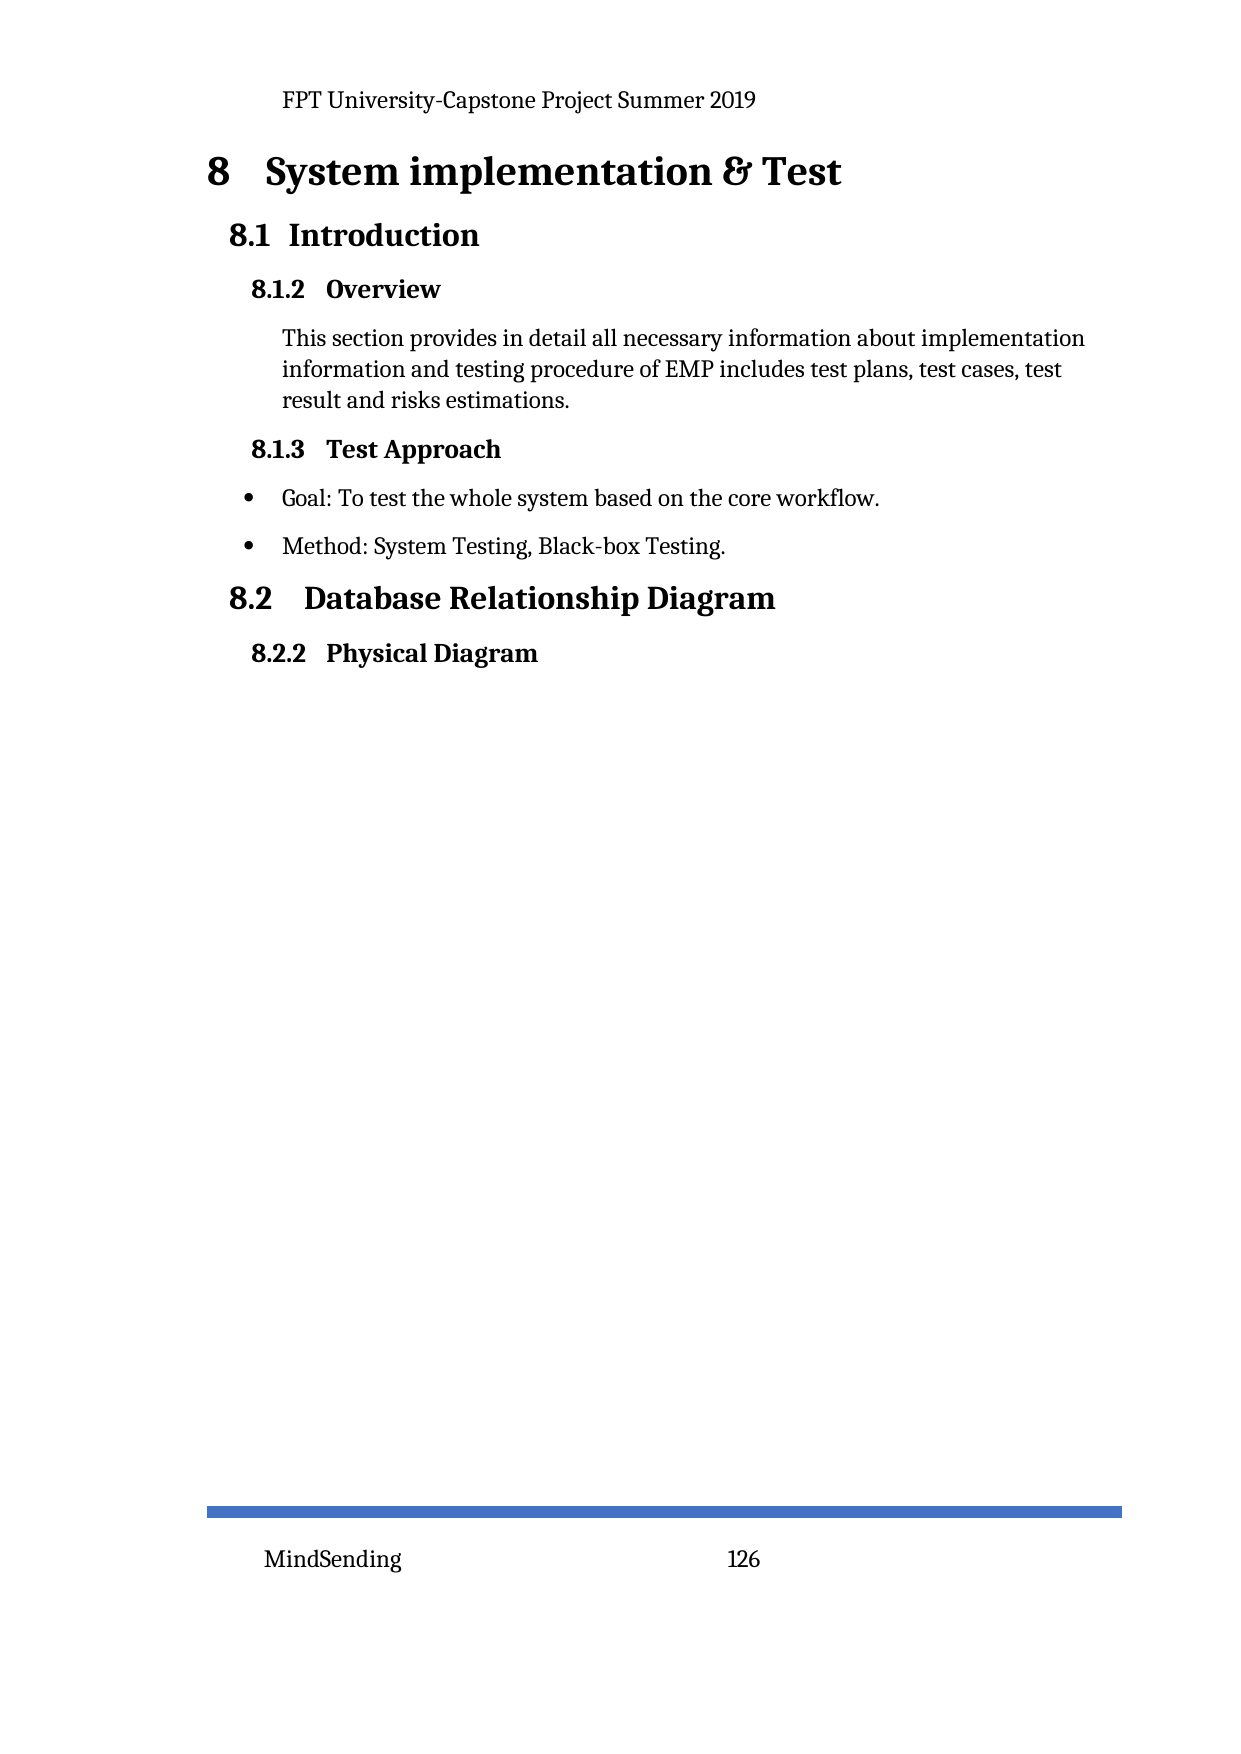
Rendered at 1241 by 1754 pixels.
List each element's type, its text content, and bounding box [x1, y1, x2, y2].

subtitle System implementation & Test [207, 148, 1122, 196]
subtitle Physical Diagram [251, 638, 1122, 669]
list Method: System Testing, Black-box Testing. [244, 532, 1122, 561]
subtitle Overview [251, 274, 1122, 305]
subtitle Test Approach [251, 434, 1122, 465]
list Goal: To test the whole system based on the core workflow. [244, 484, 1122, 513]
text This section provides in detail all necessary information about implementation information and testing procedure of EMP includes test plans, test cases, test result and risks estimations. [282, 324, 1122, 415]
subtitle Introduction [229, 216, 1122, 254]
subtitle Database Relationship Diagram [229, 580, 1122, 618]
